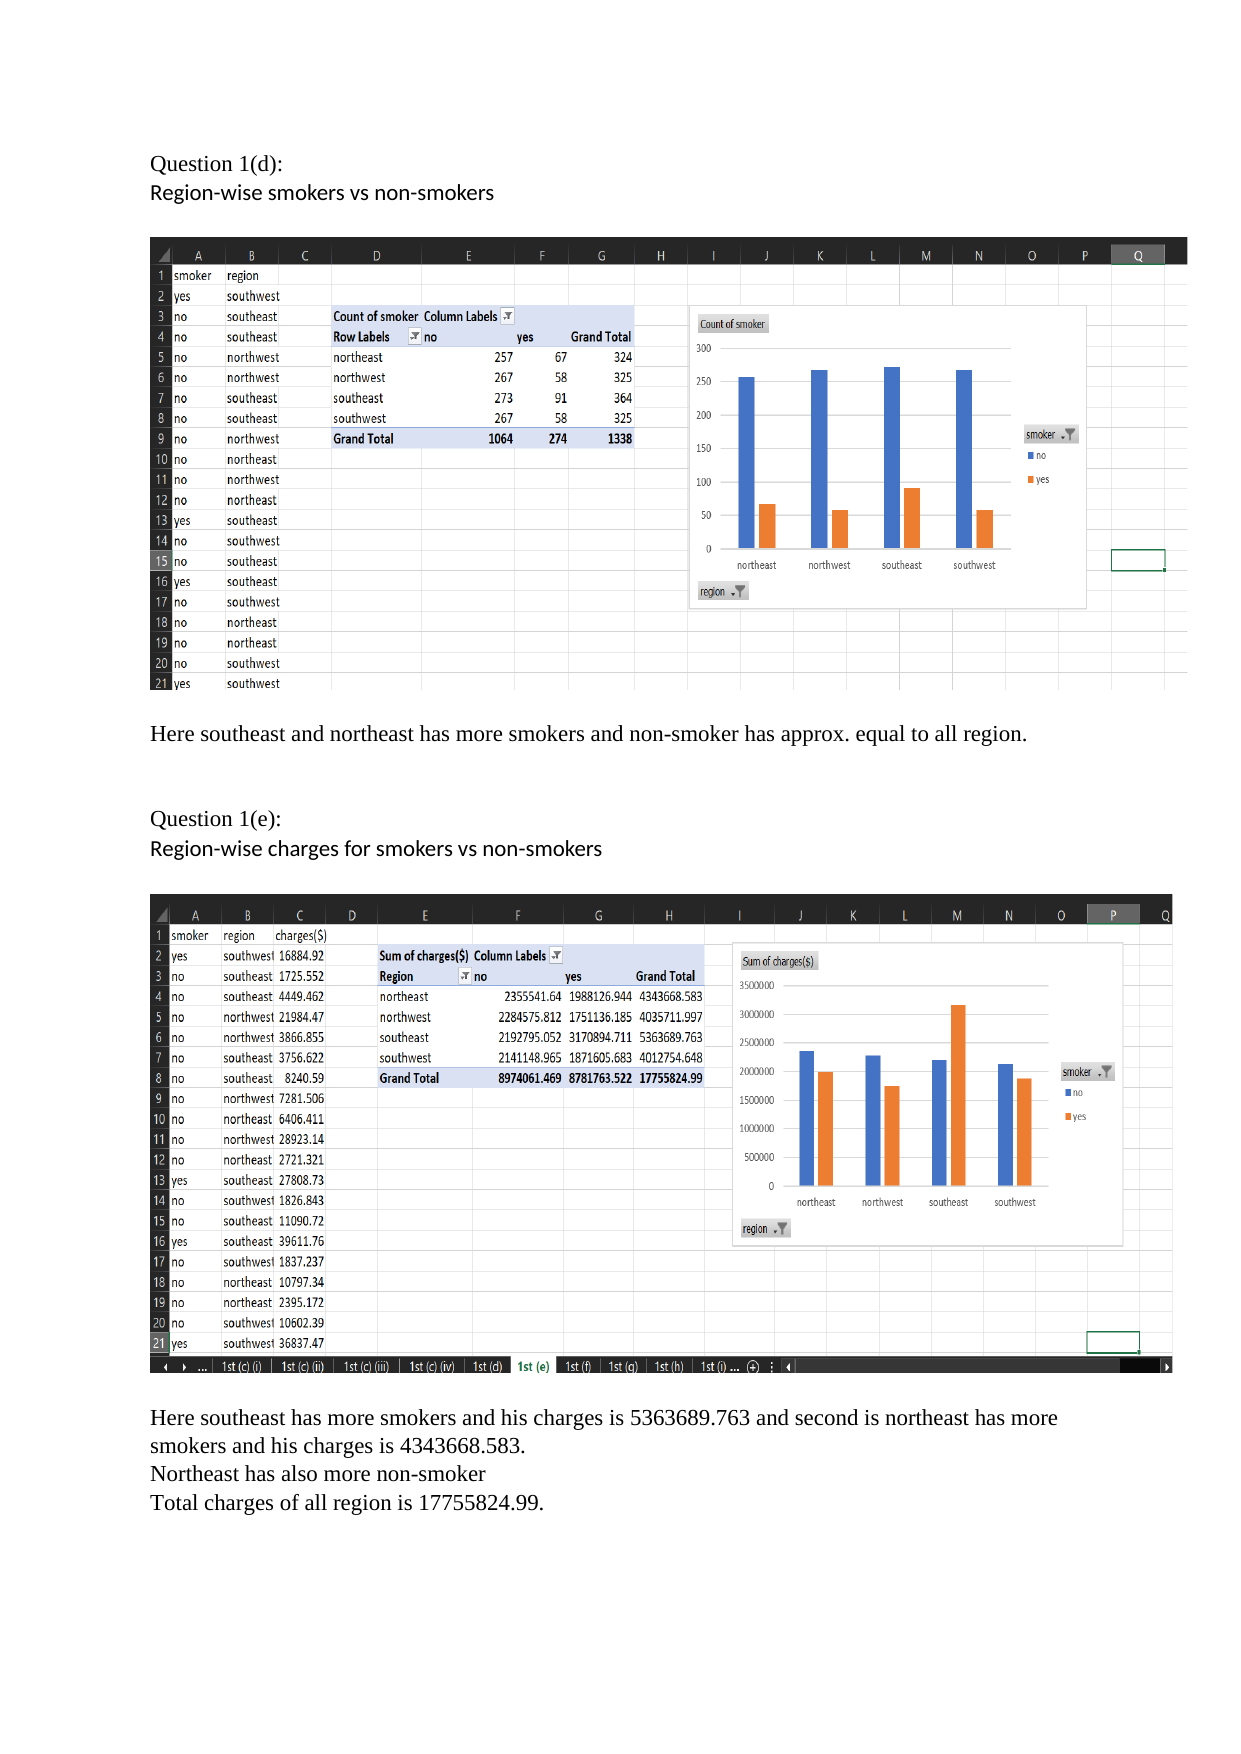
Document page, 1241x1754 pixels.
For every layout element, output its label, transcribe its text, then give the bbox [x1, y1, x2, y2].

picture [150, 237, 1188, 690]
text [150, 1373, 1090, 1601]
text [150, 150, 1090, 237]
picture [150, 894, 1173, 1373]
